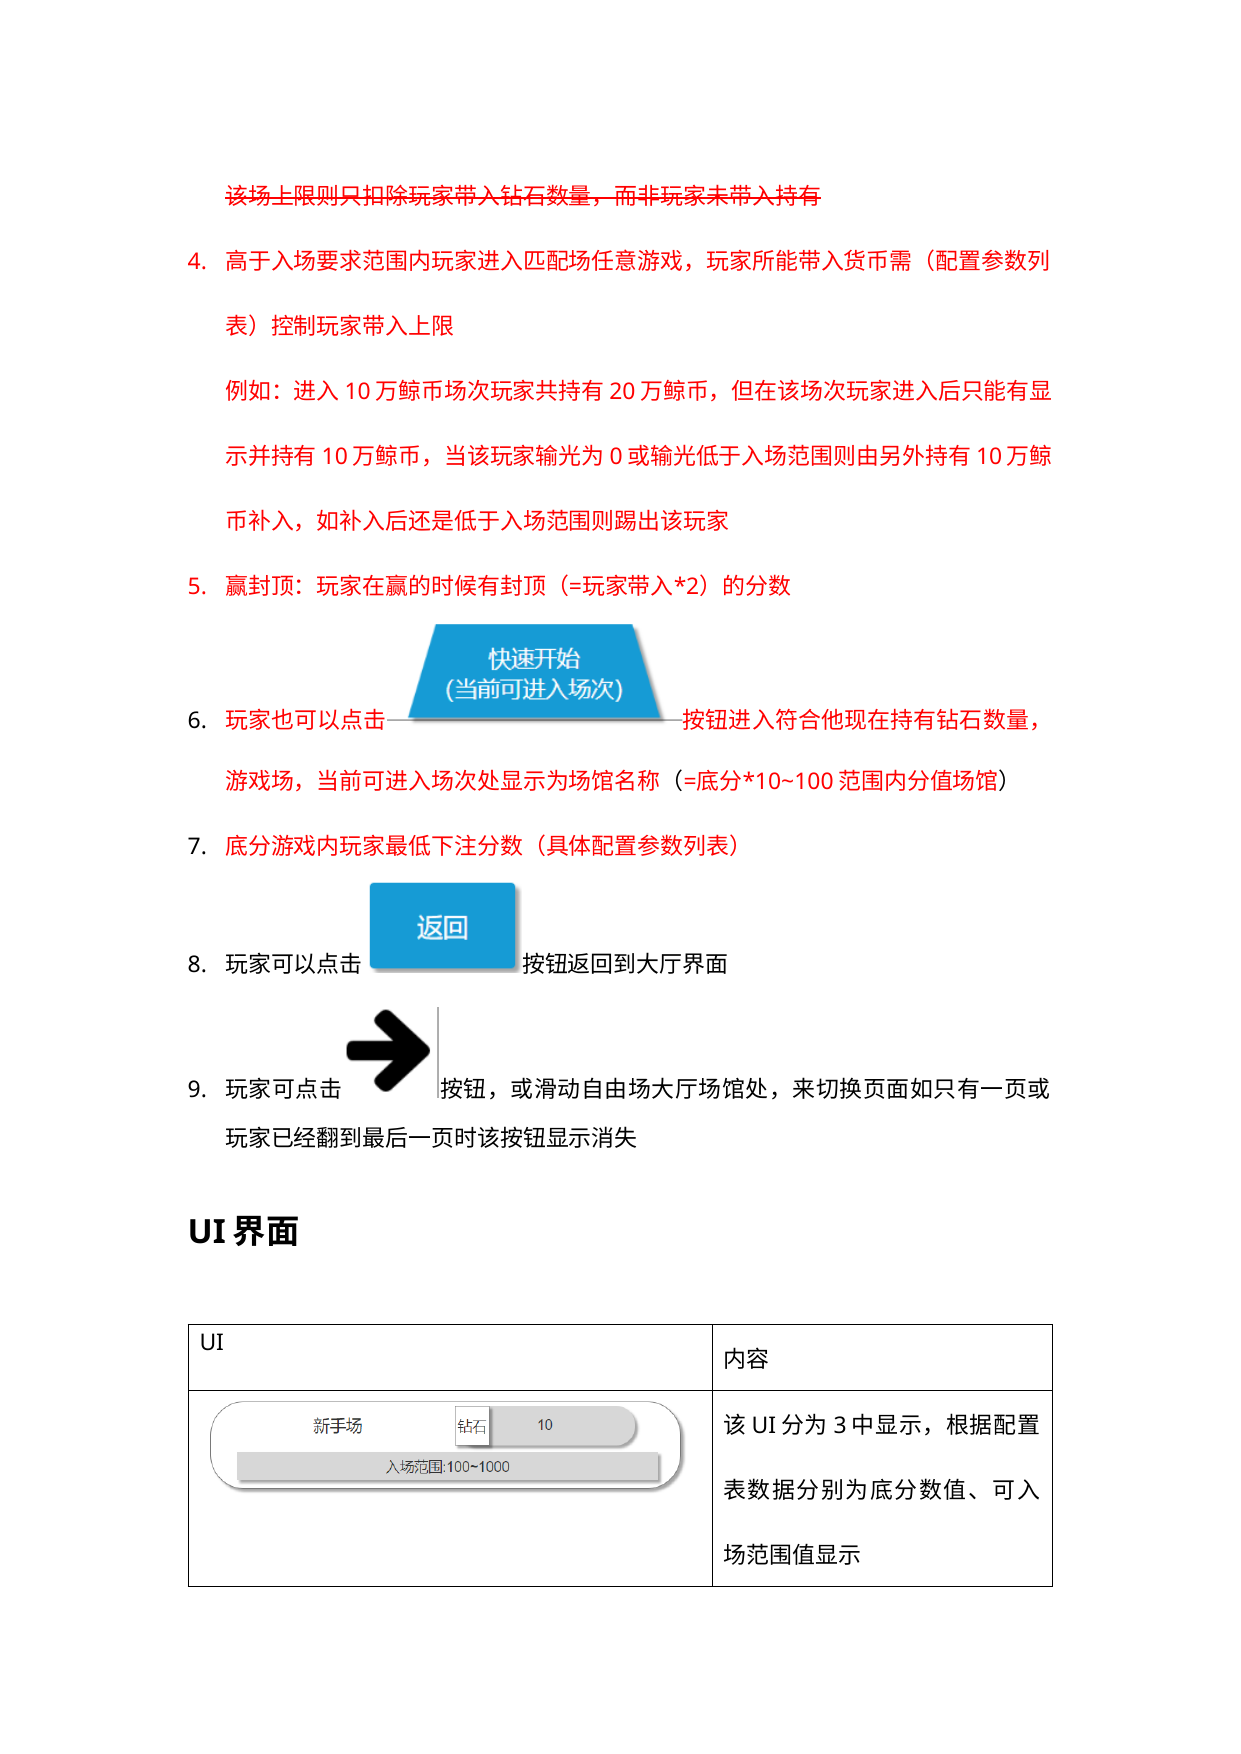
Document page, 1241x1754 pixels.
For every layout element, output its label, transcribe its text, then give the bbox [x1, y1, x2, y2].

table_header 内容 [713, 1325, 1052, 1390]
list 例如：进入10万鲸币场次玩家共持有20万鲸币，但在该场次玩家进入后只能有显示并持有10万鲸币，当该玩家输光为0或输光低于入场范围则由另外持有10万鲸币补入，如补入后还是低于入场范围则踢出该玩家 [225, 357, 1053, 552]
list 玩家可点击按钮，或滑动自由场大厅场馆处，来切换页面如只有一页或玩家已经翻到最后一页时该按钮显示消失 [187, 1007, 1053, 1169]
list 赢封顶：玩家在赢的时候有封顶（=玩家带入*2）的分数 [187, 552, 1053, 617]
table_cell [189, 1391, 712, 1586]
picture [343, 1007, 440, 1098]
table_header UI [189, 1325, 712, 1390]
list 玩家也可以点击按钮进入符合他现在持有钻石数量，游戏场，当前可进入场次处显示为场馆名称（=底分*10~100范围内分值场馆） [187, 617, 1053, 812]
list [187, 162, 1053, 227]
picture [199, 1391, 701, 1501]
table_cell 该UI分为3中显示，根据配置表数据分别为底分数值、可入场范围值显示 [713, 1391, 1052, 1586]
list 玩家可以点击按钮返回到大厅界面 [187, 877, 1053, 1007]
list 高于入场要求范围内玩家进入匹配场任意游戏，玩家所能带入货币需（配置参数列表）控制玩家带入上限 [187, 227, 1053, 357]
picture [387, 617, 683, 729]
subtitle UI界面 [187, 1197, 1053, 1262]
picture [362, 877, 522, 973]
list 底分游戏内玩家最低下注分数（具体配置参数列表） [187, 812, 1053, 877]
